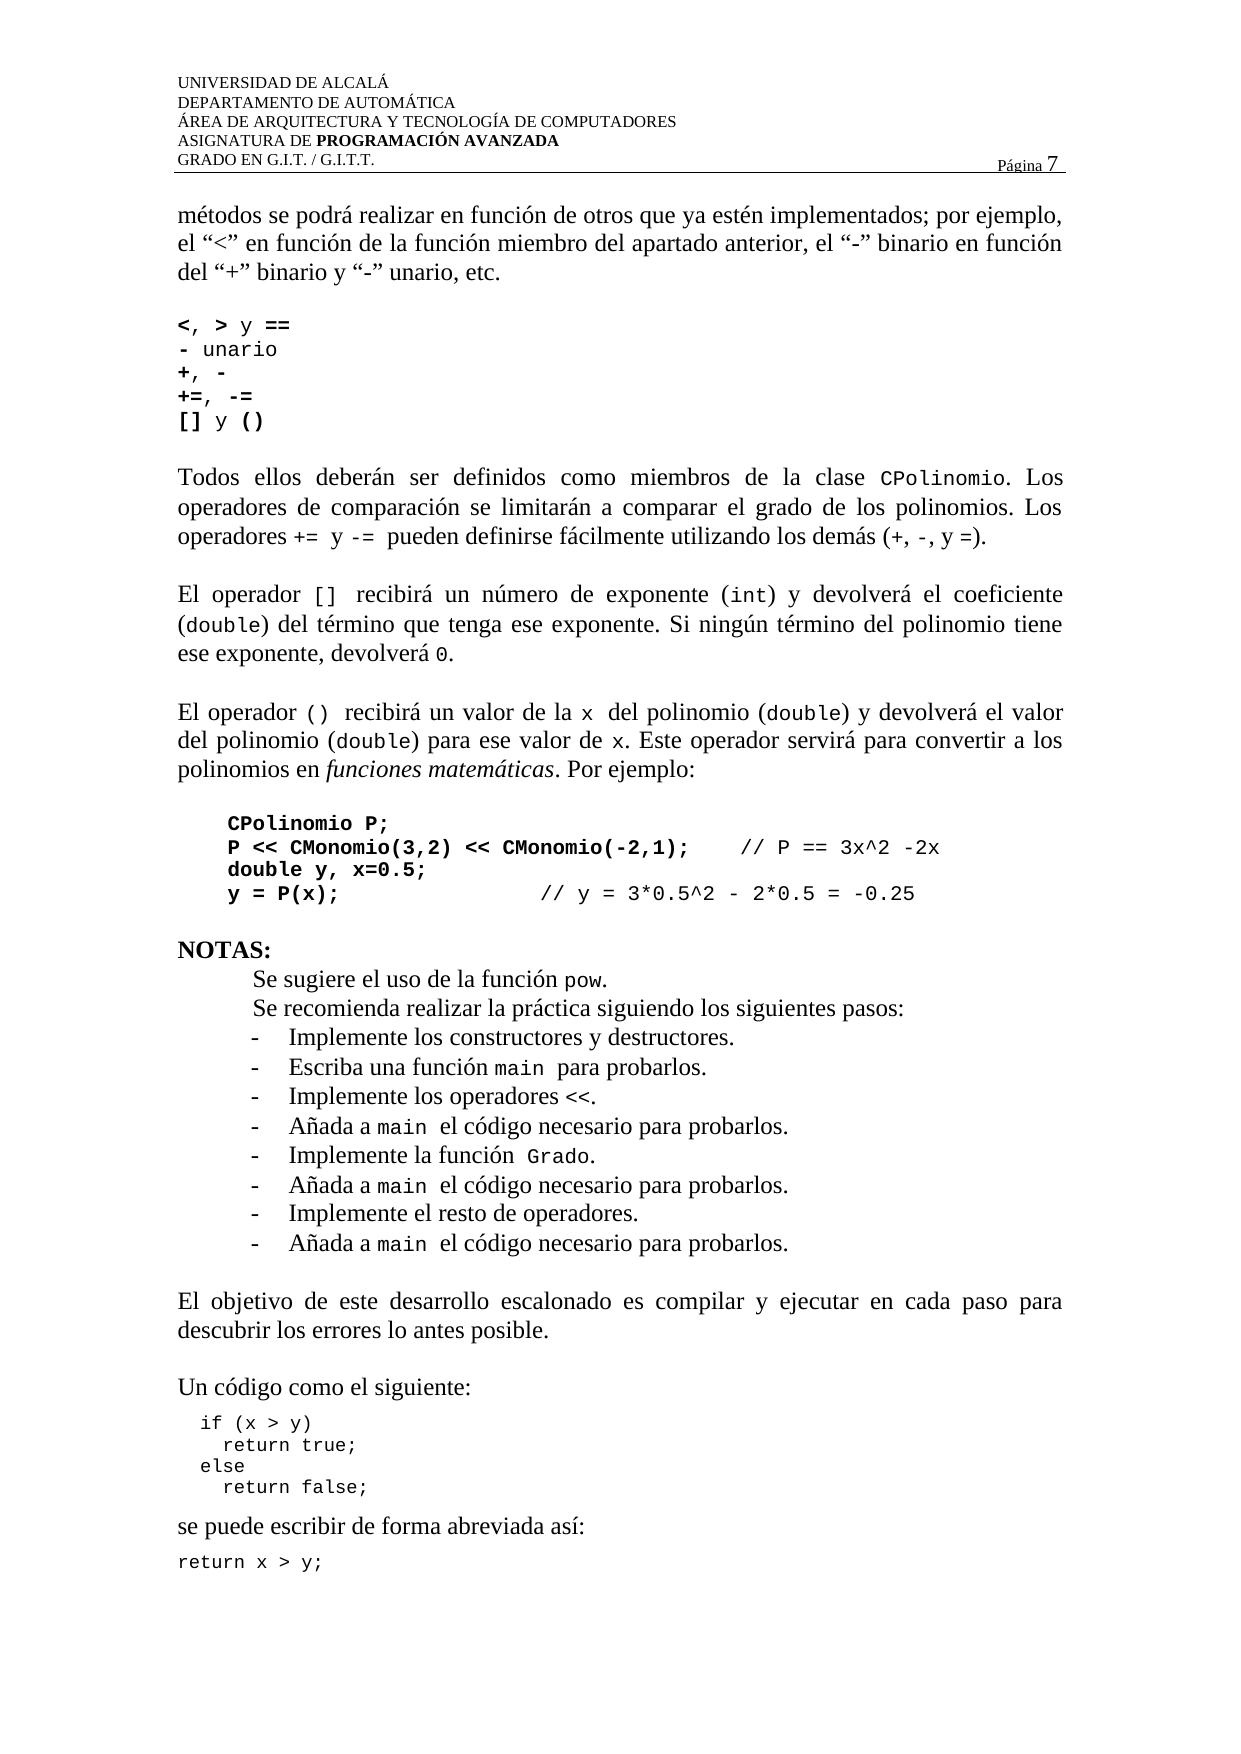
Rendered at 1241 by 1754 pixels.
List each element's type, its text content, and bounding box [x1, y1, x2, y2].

list Implemente el resto de operadores. [251, 1199, 1078, 1227]
text +=, -= [] y () [177, 386, 266, 433]
text Se sugiere el uso de la función pow. [252, 964, 1078, 994]
subtitle NOTAS: [177, 935, 1078, 964]
text Un código como el siguiente: [177, 1372, 1078, 1401]
text Todos ellos deberán ser definidos como miembros de la clase CPolinomio. Los operadores de comparación se limitarán a comparar el grado de los polinomios. Los operadores += y -= pueden definirse fácilmente utilizando los demás (+, -, y =). [177, 462, 1063, 550]
text return false; [222, 1478, 1078, 1499]
list Escriba una función main para probarlos. [251, 1052, 1078, 1081]
text - unario [177, 339, 1078, 362]
text else [200, 1457, 1078, 1478]
text métodos se podrá realizar en función de otros que ya estén implementados; por ejemplo, el “<” en función de la función miembro del apartado anterior, el “-” binario en función del “+” binario y “-” unario, etc. [177, 200, 1064, 286]
text +, - [177, 362, 1078, 386]
text y = P(x); // y = 3*0.5^2 - 2*0.5 = -0.25 [227, 883, 1078, 906]
text return x > y; [177, 1553, 1078, 1574]
text double y, x=0.5; [227, 859, 1078, 883]
text Se recomienda realizar la práctica siguiendo los siguientes pasos: [252, 994, 1078, 1022]
list Implemente la función Grado. [251, 1140, 1078, 1170]
list Implemente los operadores <<. [251, 1081, 1078, 1111]
list Añada a main el código necesario para probarlos. [251, 1170, 1078, 1199]
list Implemente los constructores y destructores. [251, 1022, 1078, 1051]
text se puede escribir de forma abreviada así: [177, 1511, 1078, 1540]
text El objetivo de este desarrollo escalonado es compilar y ejecutar en cada paso para descubrir los errores lo antes posible. [177, 1286, 1063, 1343]
list Añada a main el código necesario para probarlos. [251, 1228, 1078, 1258]
text El operador () recibirá un valor de la x del polinomio (double) y devolverá el valor del polinomio (double) para ese valor de x. Este operador servirá para convertir a los polinomios en funciones matemáticas. Por ejemplo: [177, 697, 1064, 783]
text <, > y == [177, 315, 1078, 338]
text if (x > y) return true; [200, 1414, 359, 1457]
text CPolinomio P; [227, 812, 1078, 836]
list Añada a main el código necesario para probarlos. [251, 1111, 1078, 1140]
text El operador [] recibirá un número de exponente (int) y devolverá el coeficiente (double) del término que tenga ese exponente. Si ningún término del polinomio tiene ese exponente, devolverá 0. [177, 579, 1064, 668]
text P << CMonomio(3,2) << CMonomio(-2,1); // P == 3x^2 -2x [227, 836, 1078, 859]
